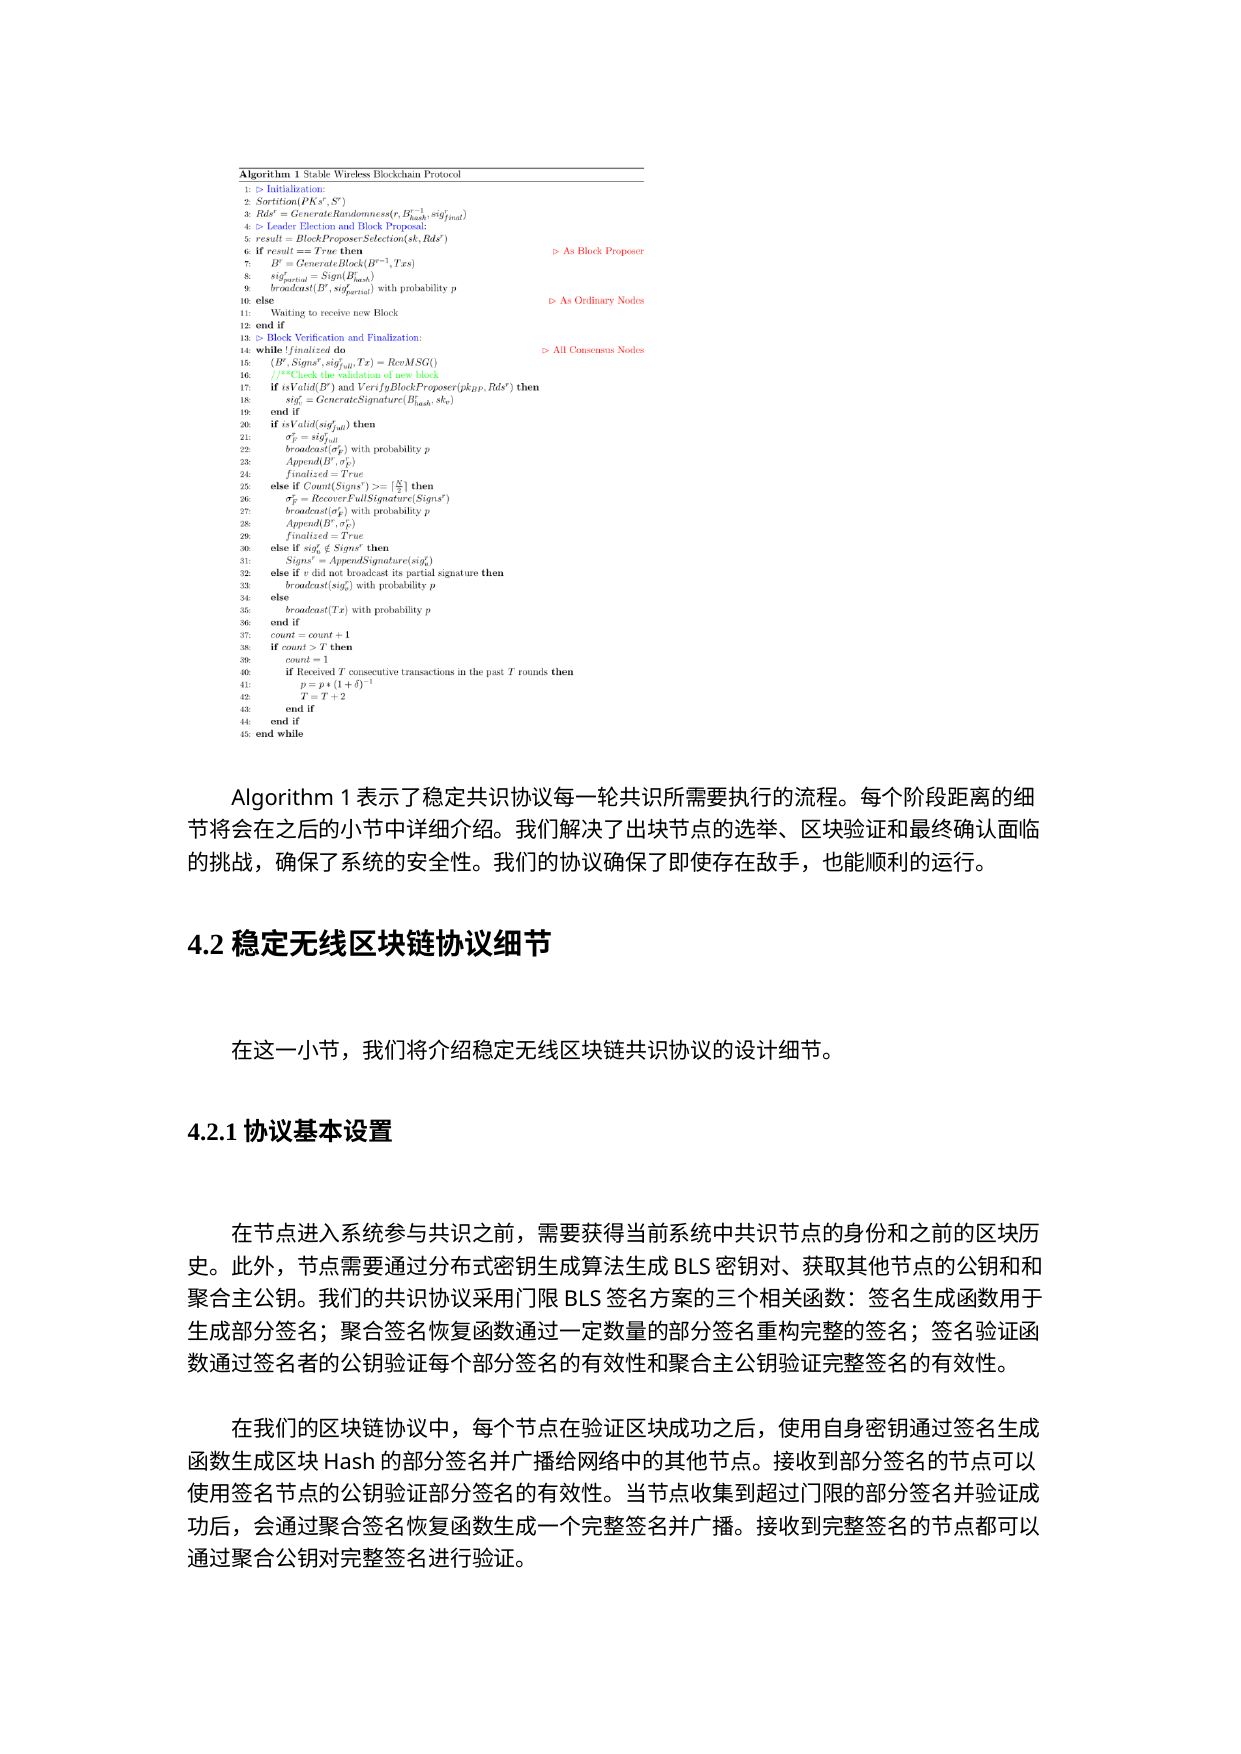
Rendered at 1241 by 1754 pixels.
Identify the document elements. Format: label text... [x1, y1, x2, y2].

picture [231, 162, 652, 742]
text 在节点进入系统参与共识之前，需要获得当前系统中共识节点的身份和之前的区块历史。此外，节点需要通过分布式密钥生成算法生成BLS密钥对、获取其他节点的公钥和和聚合主公钥。我们的共识协议采用门限BLS签名方案的三个相关函数：签名生成函数用于生成部分签名；聚合签名恢复函数通过一定数量的部分签名重构完整的签名；签名验证函数通过签名者的公钥验证每个部分签名的有效性和聚合主公钥验证完整签名的有效性。 [187, 1216, 1053, 1378]
text 4.2 稳定无线区块链协议细节 [187, 909, 1053, 974]
text Algorithm 1表示了稳定共识协议每一轮共识所需要执行的流程。每个阶段距离的细节将会在之后的小节中详细介绍。我们解决了出块节点的选举、区块验证和最终确认面临的挑战，确保了系统的安全性。我们的协议确保了即使存在敌手，也能顺利的运行。 [187, 779, 1053, 877]
text 4.2.1 协议基本设置 [187, 1097, 1053, 1162]
text 在我们的区块链协议中，每个节点在验证区块成功之后，使用自身密钥通过签名生成函数生成区块Hash的部分签名并广播给网络中的其他节点。接收到部分签名的节点可以使用签名节点的公钥验证部分签名的有效性。当节点收集到超过门限的部分签名并验证成功后，会通过聚合签名恢复函数生成一个完整签名并广播。接收到完整签名的节点都可以通过聚合公钥对完整签名进行验证。 [187, 1411, 1053, 1573]
text 在这一小节，我们将介绍稳定无线区块链共识协议的设计细节。 [187, 1032, 1053, 1065]
